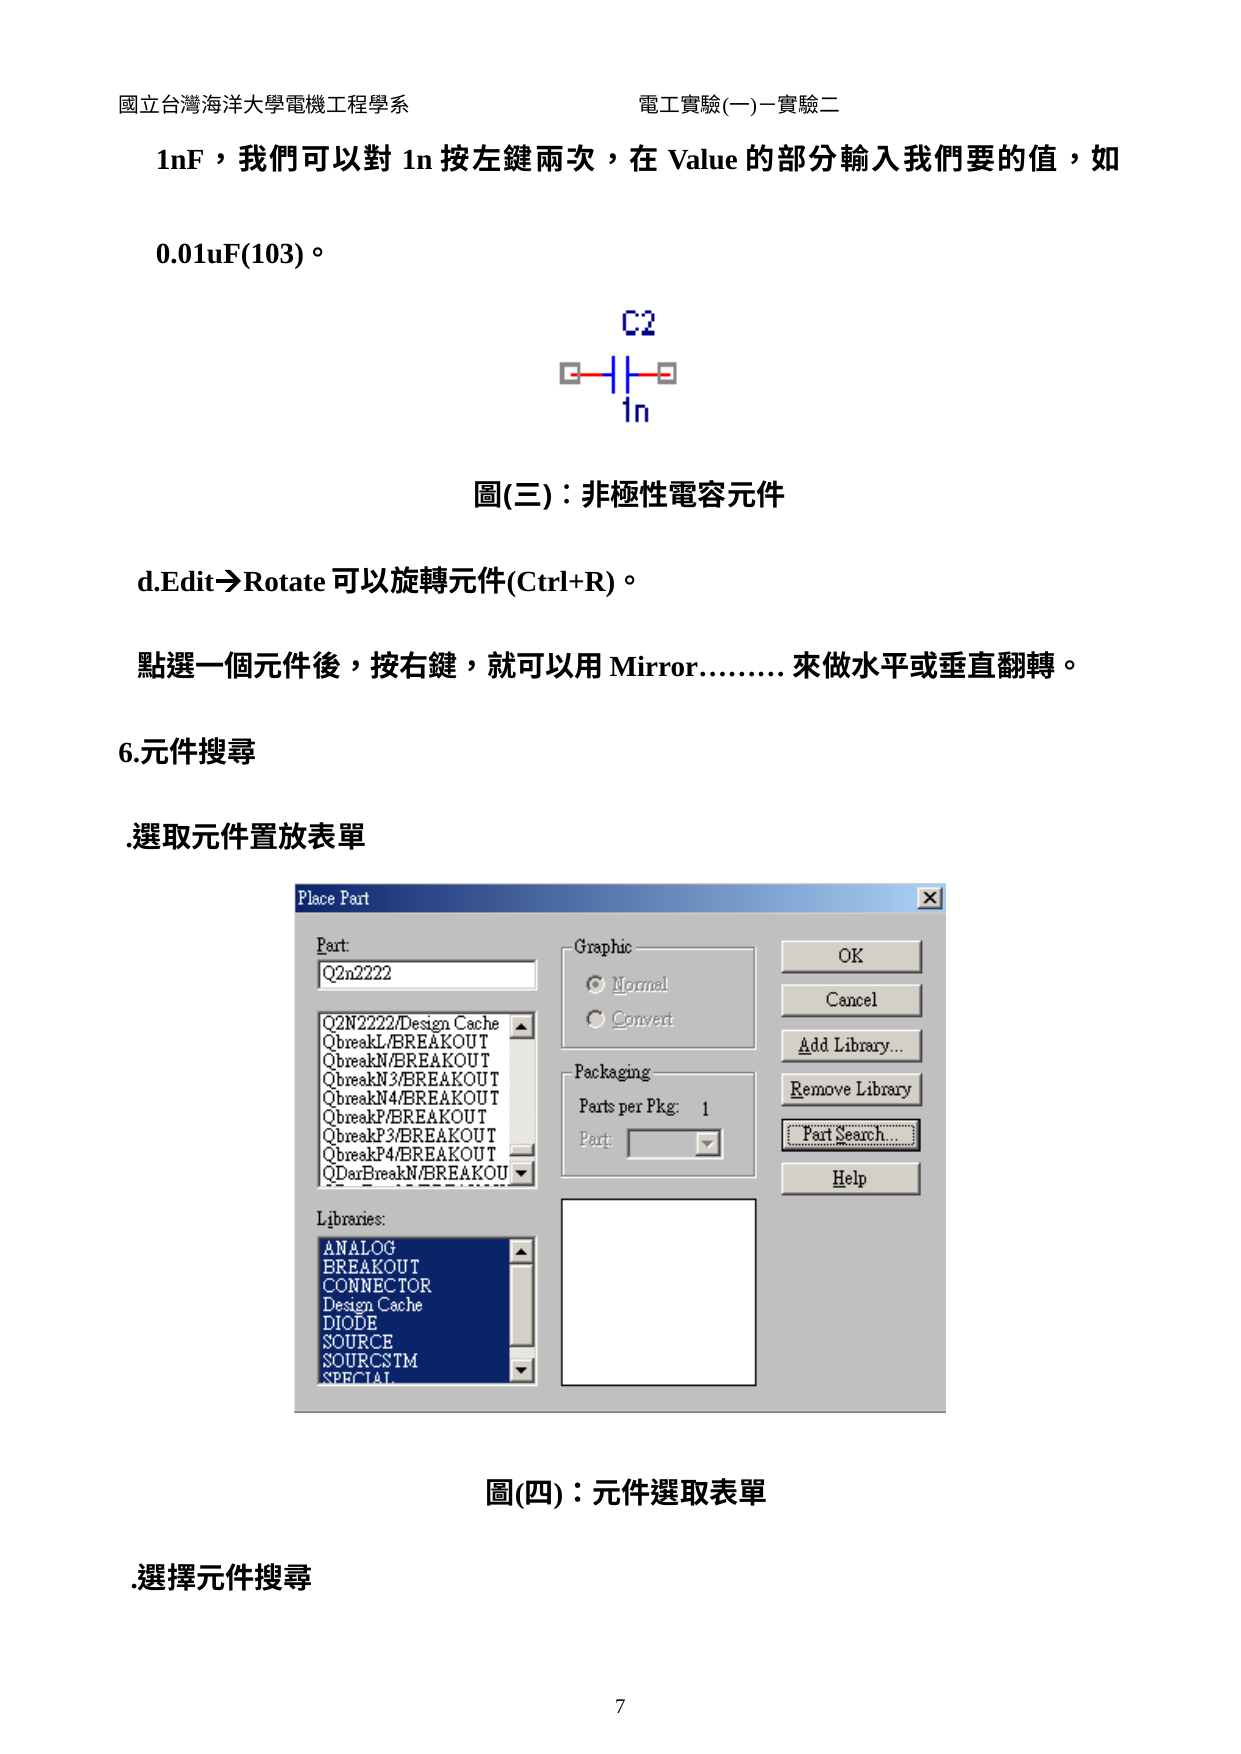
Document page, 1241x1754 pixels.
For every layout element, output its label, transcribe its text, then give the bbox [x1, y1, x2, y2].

picture [549, 298, 691, 438]
text .選擇元件搜尋 [130, 1538, 1122, 1613]
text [137, 119, 1122, 288]
text 6.元件搜尋 [118, 712, 1122, 787]
picture [294, 883, 946, 1413]
text 點選一個元件後，按右鍵，就可以用Mirror……… 來做水平或垂直翻轉。 [137, 627, 1122, 702]
text 圖(三)︰非極性電容元件 [137, 456, 1122, 531]
text 圖(四)：元件選取表單 [130, 1453, 1122, 1528]
text d.EditRotate可以旋轉元件(Ctrl+R)。 [137, 541, 1122, 616]
text .選取元件置放表單 [118, 798, 1122, 873]
